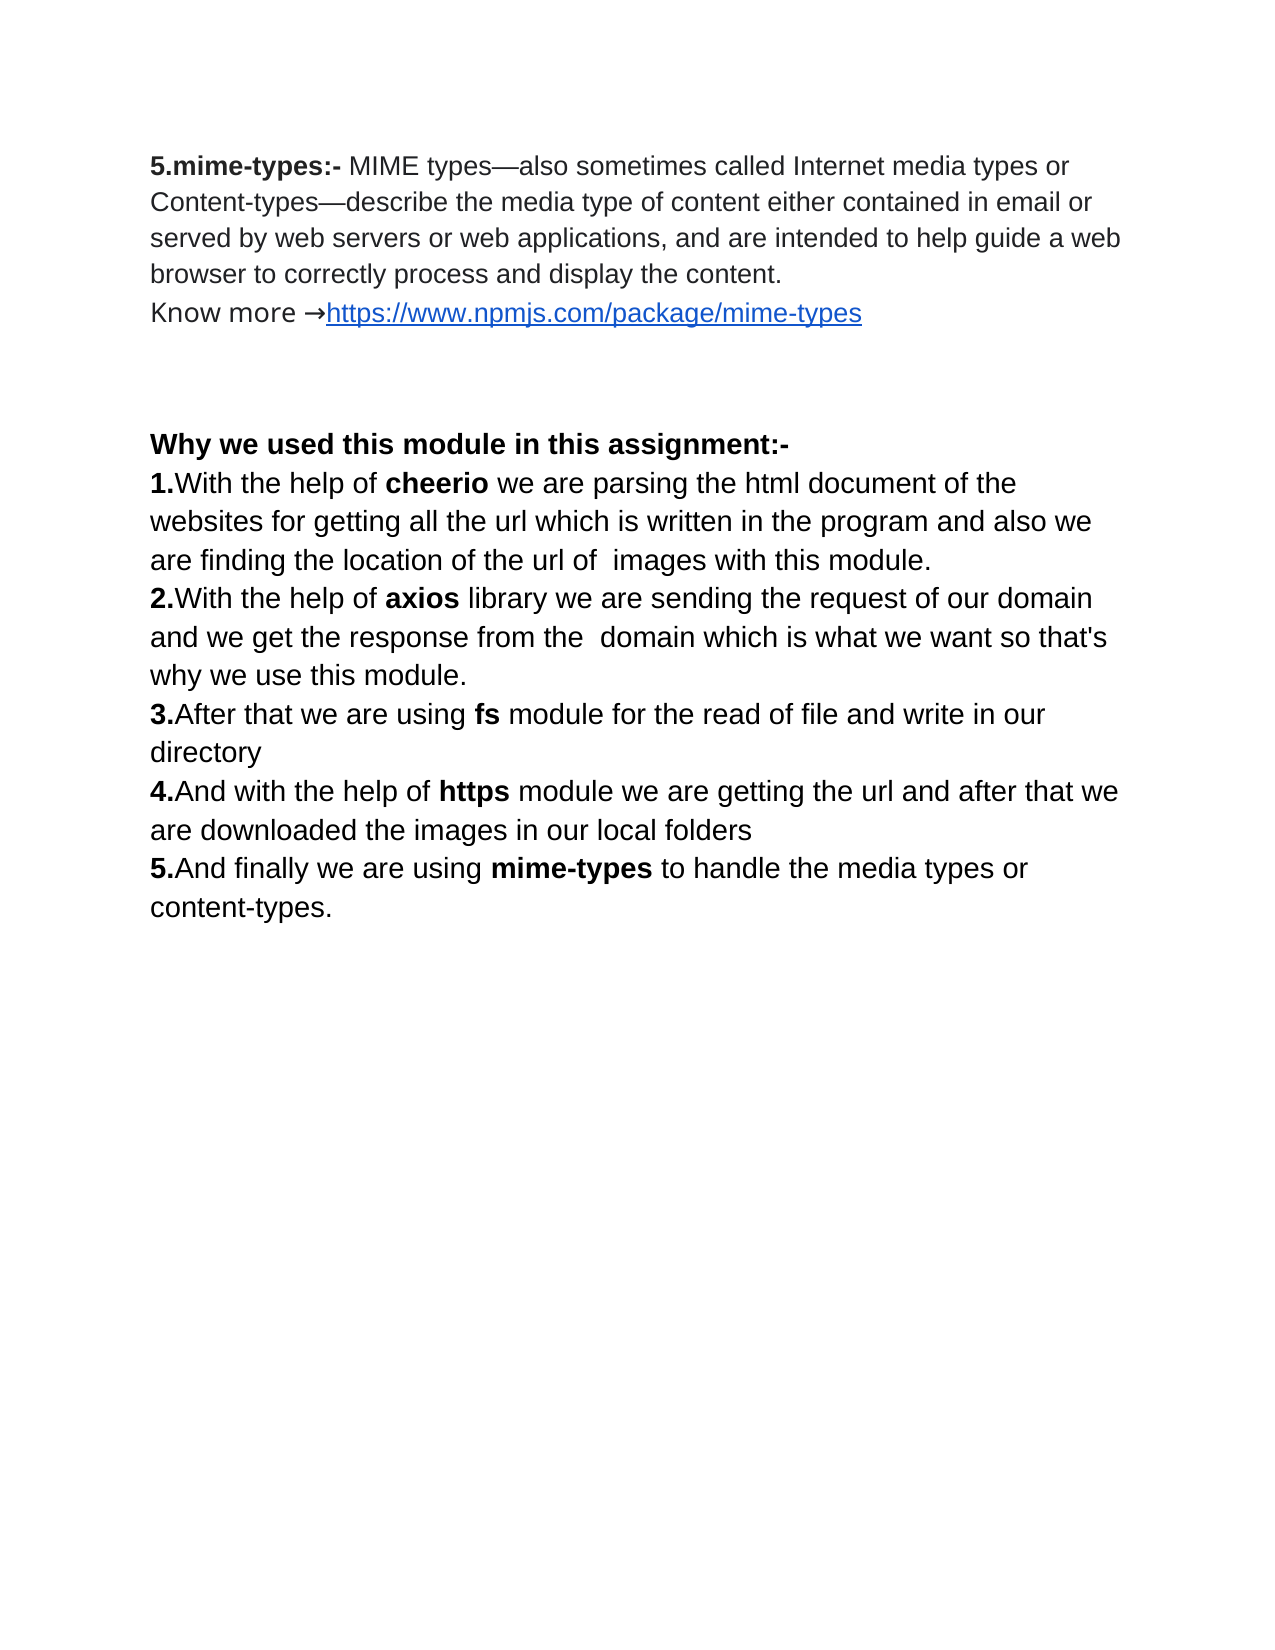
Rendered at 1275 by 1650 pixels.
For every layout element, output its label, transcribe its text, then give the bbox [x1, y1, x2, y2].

text 3.After that we are using fs module for the read of file and write in our directory [150, 697, 1125, 769]
text 5.mime-types:- MIME types—also sometimes called Internet media types or Content-types—describe the media type of content either contained in email or served by web servers or web applications, and are intended to help guide a web browser to correctly process and display the content. [150, 150, 1125, 289]
text 1.With the help of cheerio we are parsing the html document of the websites for getting all the url which is written in the program and also we are finding the location of the url of images with this module. [150, 466, 1125, 576]
text 2.With the help of axios library we are sending the request of our domain and we get the response from the domain which is what we want so that's why we use this module. [150, 581, 1125, 692]
text Know more →https://www.npmjs.com/package/mime-types [326, 294, 1125, 331]
text 4.And with the help of https module we are getting the url and after that we are downloaded the images in our local folders [150, 774, 1125, 846]
text Why we used this module in this assignment:- [150, 427, 1125, 461]
text 5.And finally we are using mime-types to handle the media types or content-types. [150, 851, 1125, 923]
